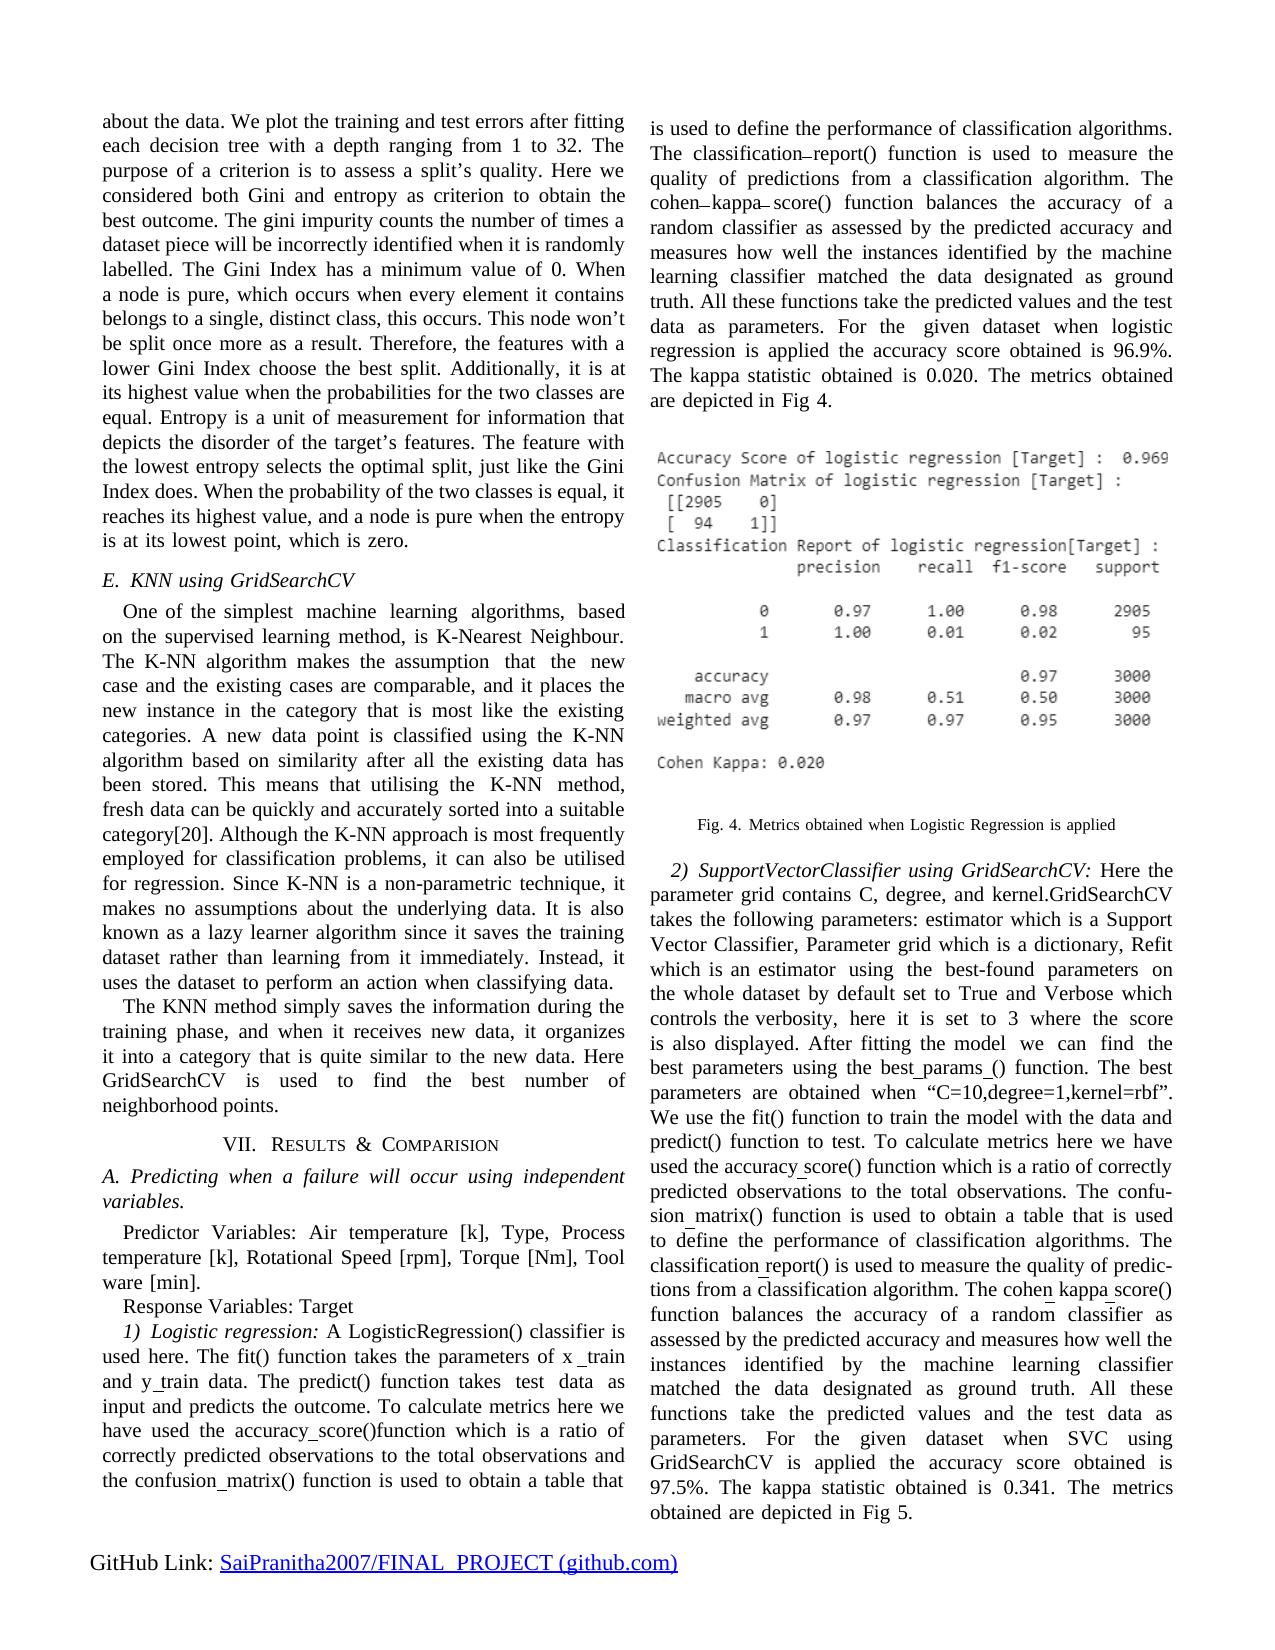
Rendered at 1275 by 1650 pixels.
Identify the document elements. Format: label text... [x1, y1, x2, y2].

list RESULTS & COMPARISION [222, 1132, 629, 1156]
list KNN using GridSearchCV [102, 568, 629, 592]
text Predictor Variables: Air temperature [k], Type, Process temperature [k], Rotational Speed [rpm], Torque [Nm], Tool ware [min]. [102, 1220, 625, 1294]
text about the data. We plot the training and test errors after fitting each decision tree with a depth ranging from 1 to 32. The purpose of a criterion is to assess a split’s quality. Here we considered both Gini and entropy as criterion to obtain the best outcome. The gini impurity counts the number of times a dataset piece will be incorrectly identified when it is randomly labelled. The Gini Index has a minimum value of 0. When a node is pure, which occurs when every element it contains belongs to a single, distinct class, this occurs. This node won’t be split once more as a result. Therefore, the features with a lower Gini Index choose the best split. Additionally, it is at its highest value when the probabilities for the two classes are equal. Entropy is a unit of measurement for information that depicts the disorder of the target’s features. The feature with the lowest entropy selects the optimal split, just like the Gini Index does. When the probability of the two classes is equal, it reaches its highest value, and a node is pure when the entropy is at its lowest point, which is zero. [102, 109, 625, 552]
text The KNN method simply saves the information during the training phase, and when it receives new data, it organizes it into a category that is quite similar to the new data. Here GridSearchCV is used to find the best number of neighborhood points. [102, 994, 625, 1117]
picture [657, 451, 1168, 772]
text is used to define the performance of classification algorithms. The classification report() function is used to measure the quality of predictions from a classification algorithm. The cohen kappa score() function balances the accuracy of a random classifier as assessed by the predicted accuracy and measures how well the instances identified by the machine learning classifier matched the data designated as ground truth. All these functions take the predicted values and the test data as parameters. For the given dataset when logistic regression is applied the accuracy score obtained is 96.9%. The kappa statistic obtained is 0.020. The metrics obtained are depicted in Fig 4. [650, 116, 1173, 412]
text One of the simplest machine learning algorithms, based on the supervised learning method, is K-Nearest Neighbour. The K-NN algorithm makes the assumption that the new case and the existing cases are comparable, and it places the new instance in the category that is most like the existing categories. A new data point is classified using the K-NN algorithm based on similarity after all the existing data has been stored. This means that utilising the K-NN method, fresh data can be quickly and accurately sorted into a suitable category[20]. Although the K-NN approach is most frequently employed for classification problems, it can also be utilised for regression. Since K-NN is a non-parametric technique, it makes no assumptions about the underlying data. It is also known as a lazy learner algorithm since it saves the training dataset rather than learning from it immediately. Instead, it uses the dataset to perform an action when classifying data. [102, 599, 625, 994]
text Fig. 4. Metrics obtained when Logistic Regression is applied [697, 814, 1185, 833]
text Response Variables: Target [123, 1294, 629, 1318]
list SupportVectorClassifier using GridSearchCV: Here the parameter grid contains C, degree, and kernel.GridSearchCV takes the following parameters: estimator which is a Support Vector Classifier, Parameter grid which is a dictionary, Refit which is an estimator using the best-found parameters on the whole dataset by default set to True and Verbose which controls the verbosity, here it is set to 3 where the score is also displayed. After fitting the model we can find the best parameters using the best params () function. The best parameters are obtained when “C=10,degree=1,kernel=rbf”. We use the fit() function to train the model with the data and predict() function to test. To calculate metrics here we have used the accuracy score() function which is a ratio of correctly predicted observations to the total observations. The confu- sion matrix() function is used to obtain a table that is used to define the performance of classification algorithms. The classification report() is used to measure the quality of predic- tions from a classification algorithm. The cohen kappa score() function balances the accuracy of a random classifier as assessed by the predicted accuracy and measures how well the instances identified by the machine learning classifier matched the data designated as ground truth. All these functions take the predicted values and the test data as parameters. For the given dataset when SVC using GridSearchCV is applied the accuracy score obtained is 97.5%. The kappa statistic obtained is 0.341. The metrics obtained are depicted in Fig 5. [650, 858, 1173, 1524]
list Logistic regression: A LogisticRegression() classifier is used here. The fit() function takes the parameters of x train and y train data. The predict() function takes test data as input and predicts the outcome. To calculate metrics here we have used the accuracy score()function which is a ratio of correctly predicted observations to the total observations and the confusion matrix() function is used to obtain a table that [102, 1319, 625, 1492]
list Predicting when a failure will occur using independent variables. [102, 1164, 625, 1213]
